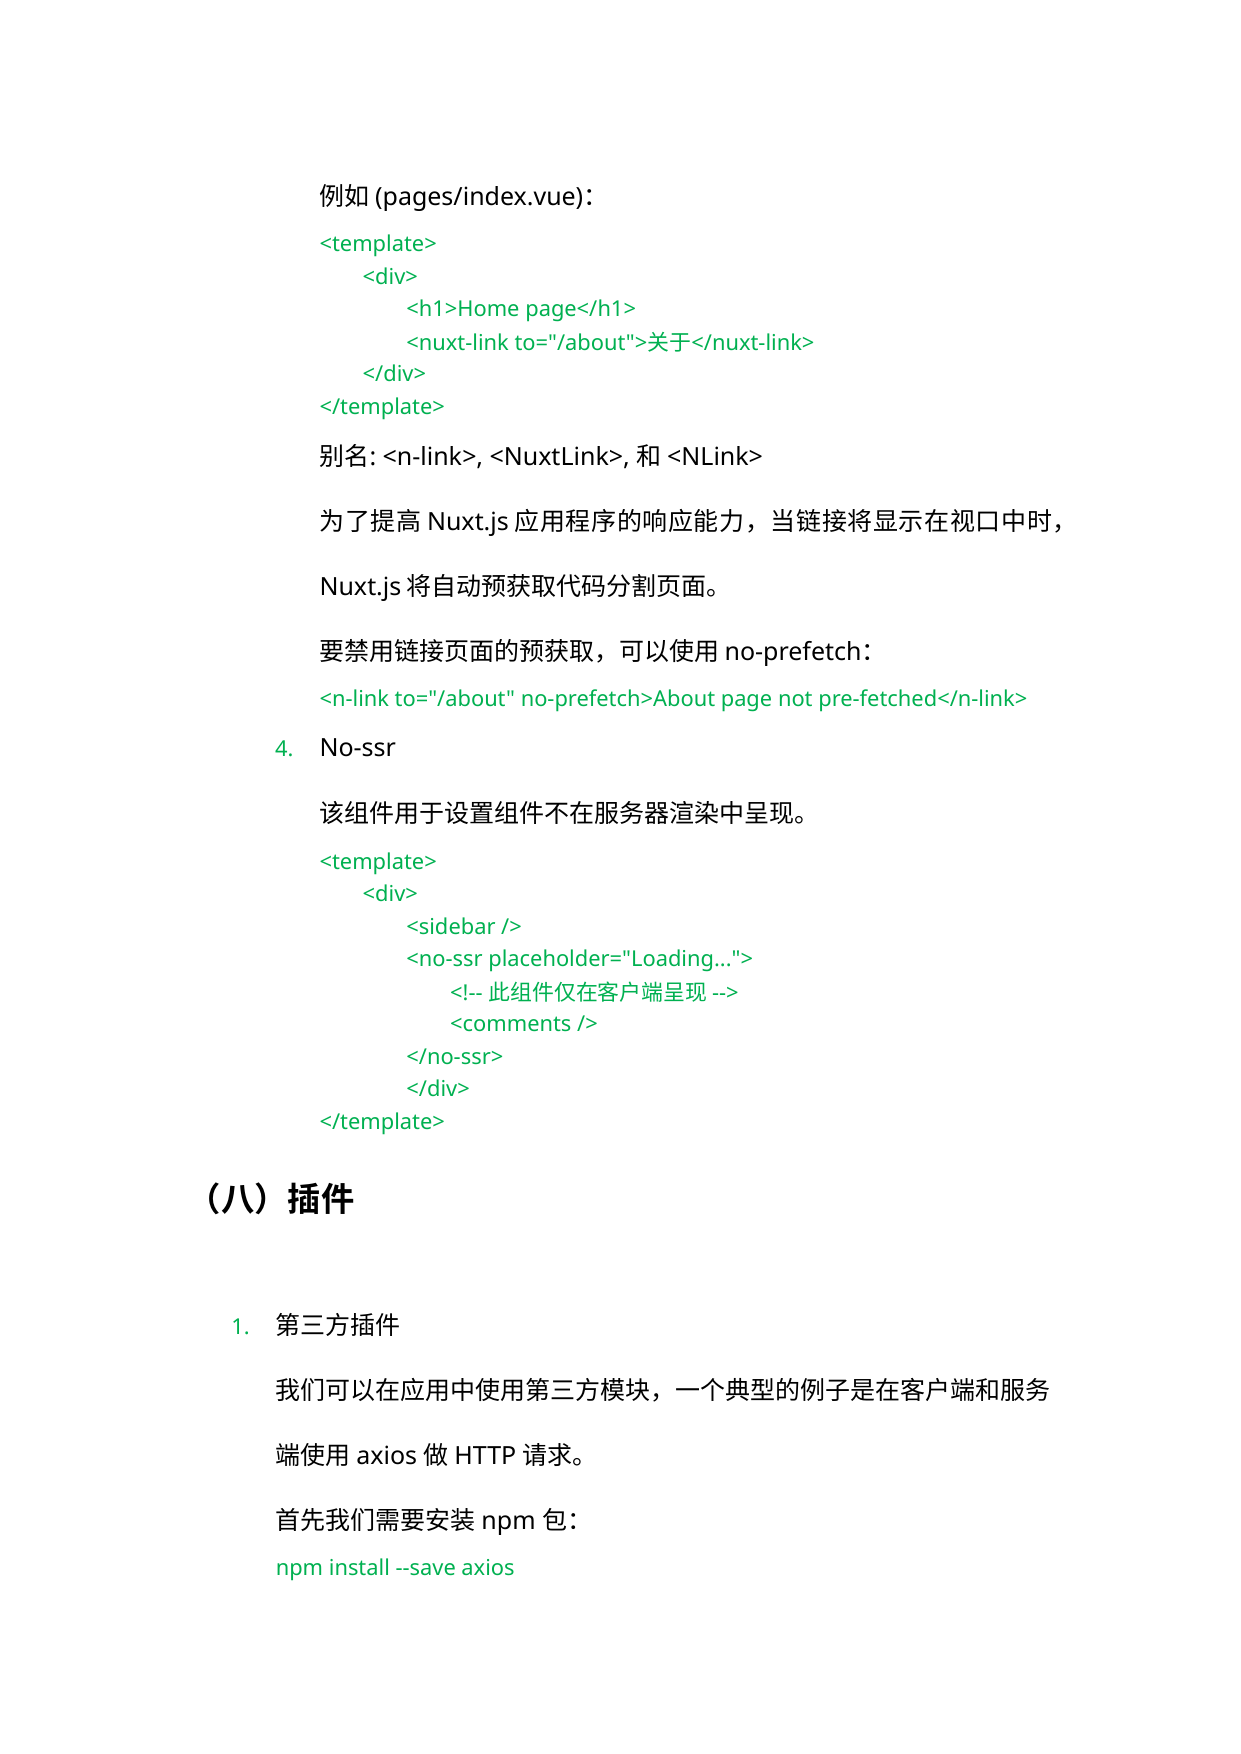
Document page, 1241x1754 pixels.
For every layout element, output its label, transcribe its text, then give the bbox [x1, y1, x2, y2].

subtitle 插件 [187, 1164, 1053, 1229]
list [275, 162, 1053, 714]
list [231, 1291, 1053, 1583]
list No-ssr 该组件用于设置组件不在服务器渲染中呈现。 <template> <div> <sidebar /> <no-ssr placeholder="Loading..."> <!-- 此组件仅在客户端呈现 --> <comments /> </no-ssr> </div> </template> [275, 714, 1053, 1137]
